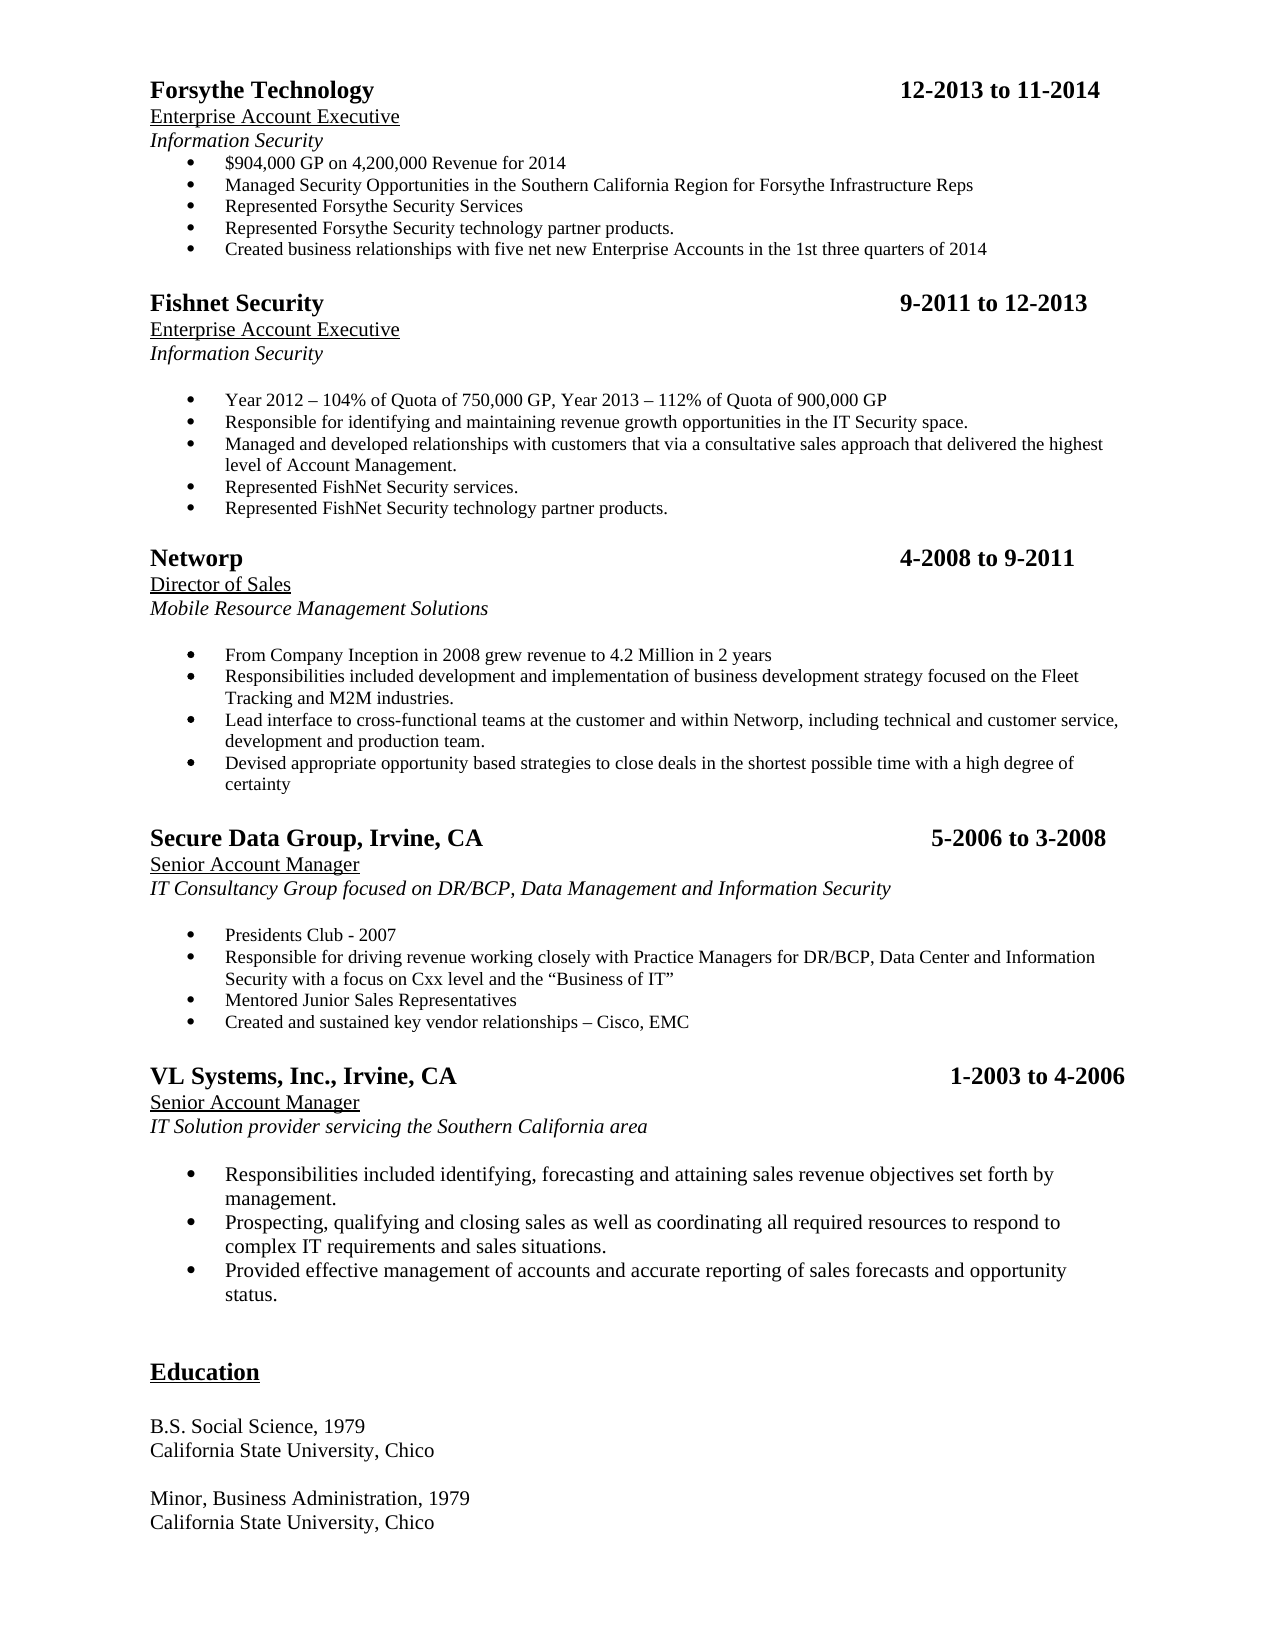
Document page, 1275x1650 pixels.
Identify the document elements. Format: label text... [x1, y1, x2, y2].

text California State University, Chico [150, 1438, 1125, 1462]
text Senior Account Manager [150, 1090, 1125, 1114]
list Responsibilities included identifying, forecasting and attaining sales revenue objectives set forth by management. [187, 1162, 1125, 1210]
text Minor, Business Administration, 1979 [150, 1486, 1125, 1510]
text VL Systems, Inc., Irvine, CA 1-2003 to 4-2006 [150, 1061, 1125, 1090]
list Mentored Junior Sales Representatives [187, 989, 1125, 1011]
text Senior Account Manager [150, 852, 1125, 876]
text Information Security [150, 341, 1125, 365]
list Presidents Club - 2007 [187, 924, 1125, 946]
list Created and sustained key vendor relationships – Cisco, EMC [187, 1011, 1125, 1032]
list From Company Inception in 2008 grew revenue to 4.2 Million in 2 years [187, 644, 1125, 665]
list $904,000 GP on 4,200,000 Revenue for 2014 [187, 152, 1125, 173]
list Managed Security Opportunities in the Southern California Region for Forsythe Infrastructure Reps [187, 173, 1125, 195]
list Represented Forsythe Security Services [187, 195, 1125, 217]
text Networp 4-2008 to 9-2011 [150, 543, 1125, 572]
text Fishnet Security 9-2011 to 12-2013 [150, 288, 1125, 317]
list Represented FishNet Security services. [187, 476, 1125, 497]
text Education [150, 1357, 1125, 1385]
list Managed and developed relationships with customers that via a consultative sales approach that delivered the highest level of Account Management. [187, 432, 1125, 476]
list Prospecting, qualifying and closing sales as well as coordinating all required resources to respond to complex IT requirements and sales situations. [187, 1210, 1125, 1258]
list Provided effective management of accounts and accurate reporting of sales forecasts and opportunity status. [187, 1258, 1125, 1306]
text Secure Data Group, Irvine, CA 5-2006 to 3-2008 [150, 823, 1125, 852]
list Responsible for driving revenue working closely with Practice Managers for DR/BCP, Data Center and Information Security with a focus on Cxx level and the “Business of IT” [187, 946, 1125, 989]
list Devised appropriate opportunity based strategies to close deals in the shortest possible time with a high degree of certainty [187, 752, 1125, 795]
text IT Consultancy Group focused on DR/BCP, Data Management and Information Security [150, 876, 1125, 900]
text Enterprise Account Executive [150, 104, 1125, 128]
text IT Solution provider servicing the Southern California area [150, 1114, 1125, 1138]
list Represented Forsythe Security technology partner products. [187, 217, 1125, 238]
list Year 2012 – 104% of Quota of 750,000 GP, Year 2013 – 112% of Quota of 900,000 GP [187, 389, 1125, 411]
text Information Security [150, 128, 1125, 152]
text Enterprise Account Executive [150, 317, 1125, 341]
text Forsythe Technology 12-2013 to 11-2014 [150, 75, 1125, 104]
list Responsible for identifying and maintaining revenue growth opportunities in the IT Security space. [187, 411, 1125, 432]
text California State University, Chico [150, 1510, 1125, 1534]
list Created business relationships with five net new Enterprise Accounts in the 1st three quarters of 2014 [187, 238, 1125, 260]
text Director of Sales [150, 572, 1125, 596]
text B.S. Social Science, 1979 [150, 1414, 1125, 1438]
list Lead interface to cross-functional teams at the customer and within Networp, including technical and customer service, development and production team. [187, 708, 1125, 752]
list Responsibilities included development and implementation of business development strategy focused on the Fleet Tracking and M2M industries. [187, 665, 1125, 708]
list Represented FishNet Security technology partner products. [187, 497, 1125, 519]
text Mobile Resource Management Solutions [150, 596, 1125, 620]
